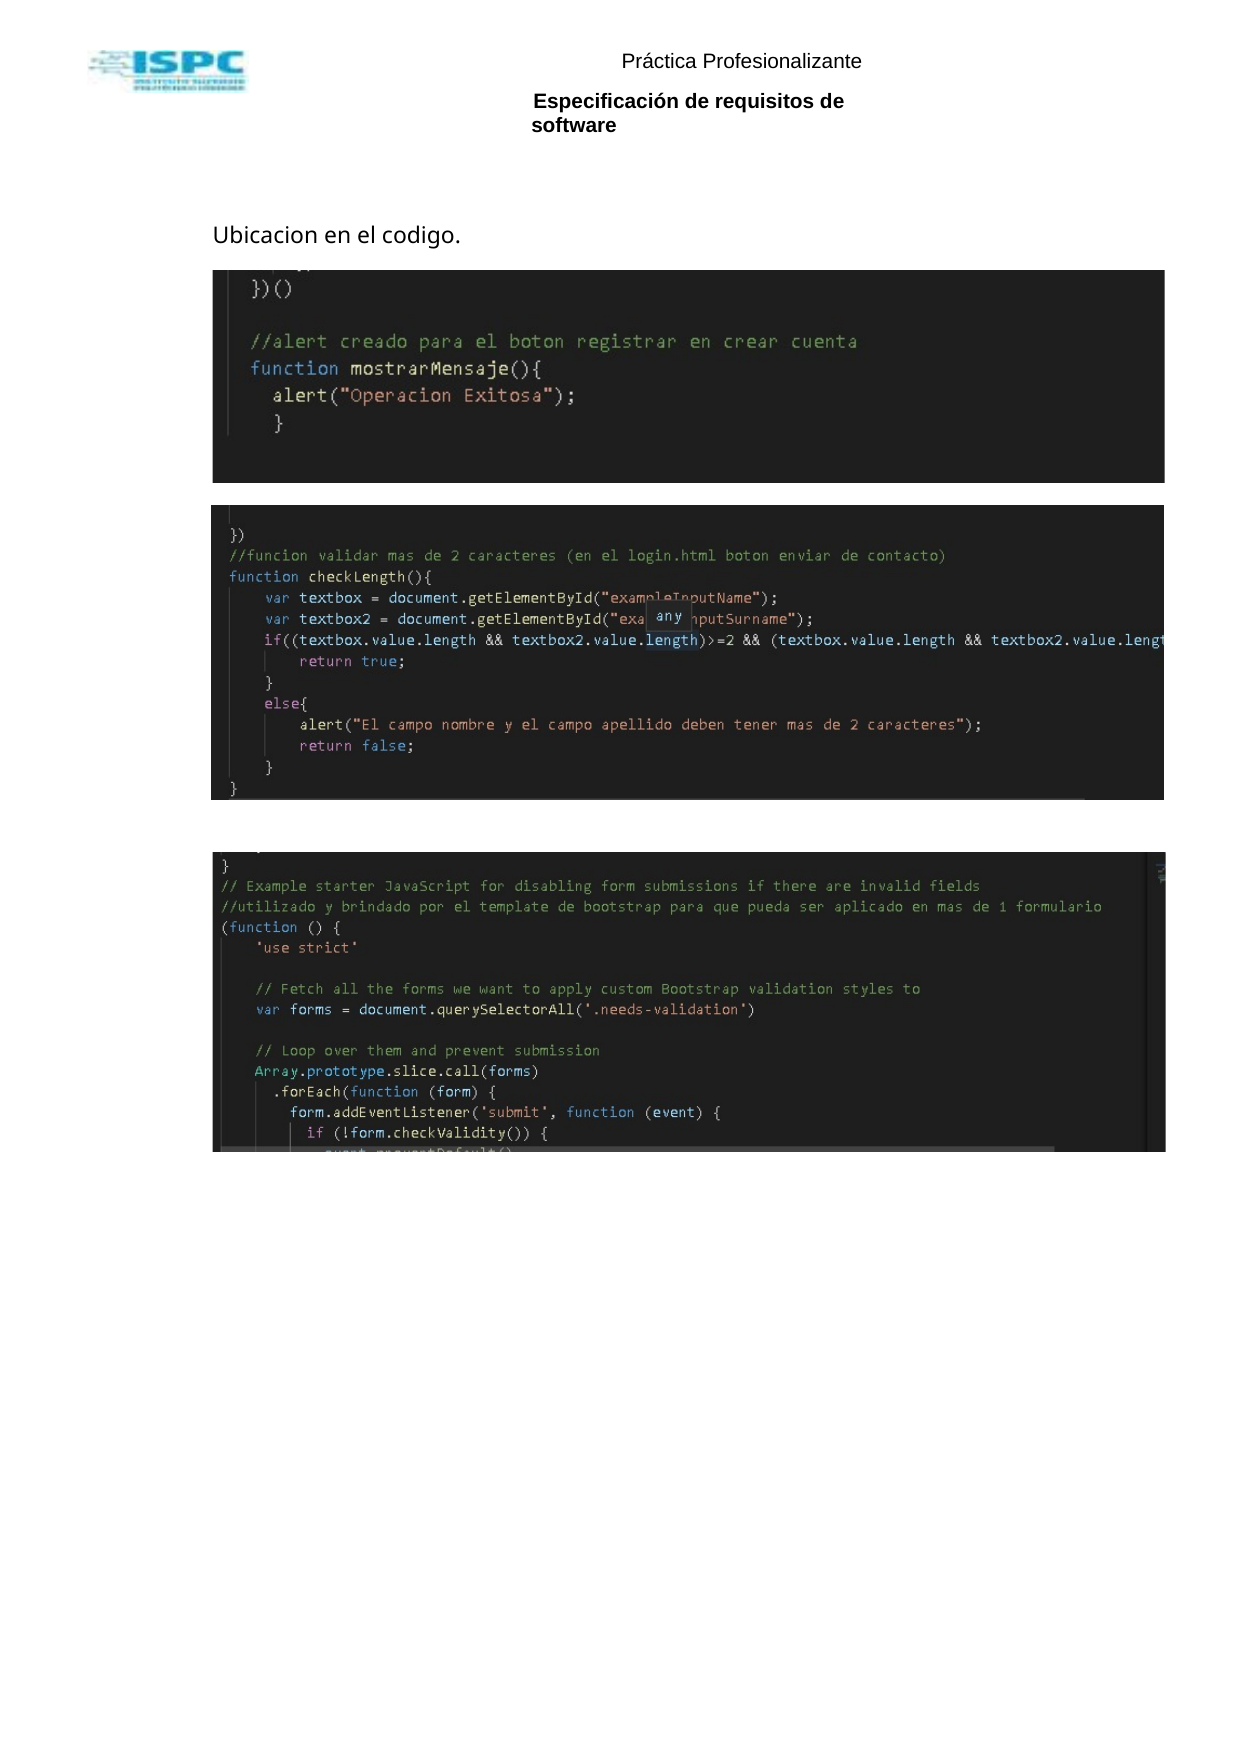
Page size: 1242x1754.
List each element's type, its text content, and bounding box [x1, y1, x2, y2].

text Ubicacion en el codigo. [212, 219, 1094, 250]
picture [87, 50, 250, 93]
